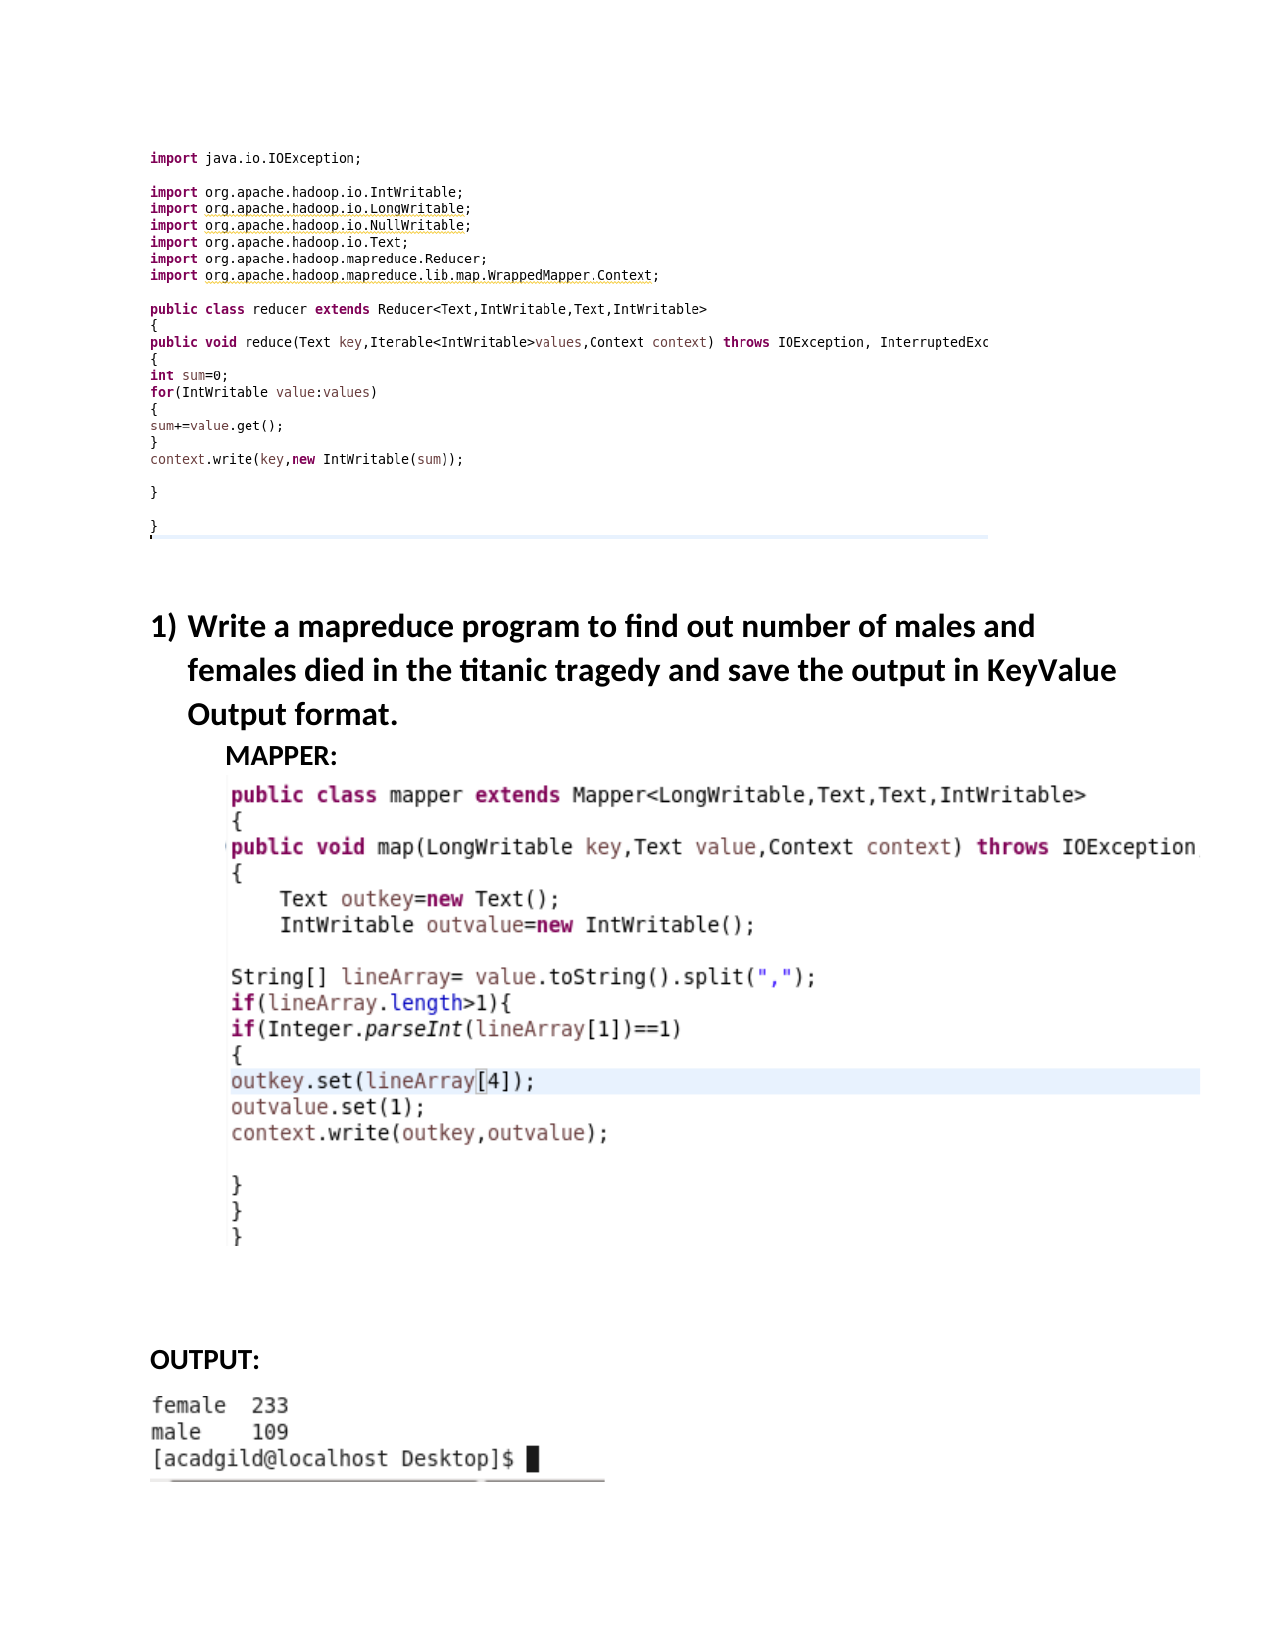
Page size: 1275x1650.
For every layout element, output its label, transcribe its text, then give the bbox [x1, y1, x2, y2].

picture [150, 1396, 605, 1482]
text OUTPUT: [150, 1341, 1125, 1377]
picture [225, 775, 1200, 1246]
picture [150, 150, 988, 539]
list Write a mapreduce program to find out number of males and females died in the titanic tragedy and save the output in KeyValue Output format. [150, 605, 1125, 733]
list MAPPER: [225, 737, 1125, 772]
